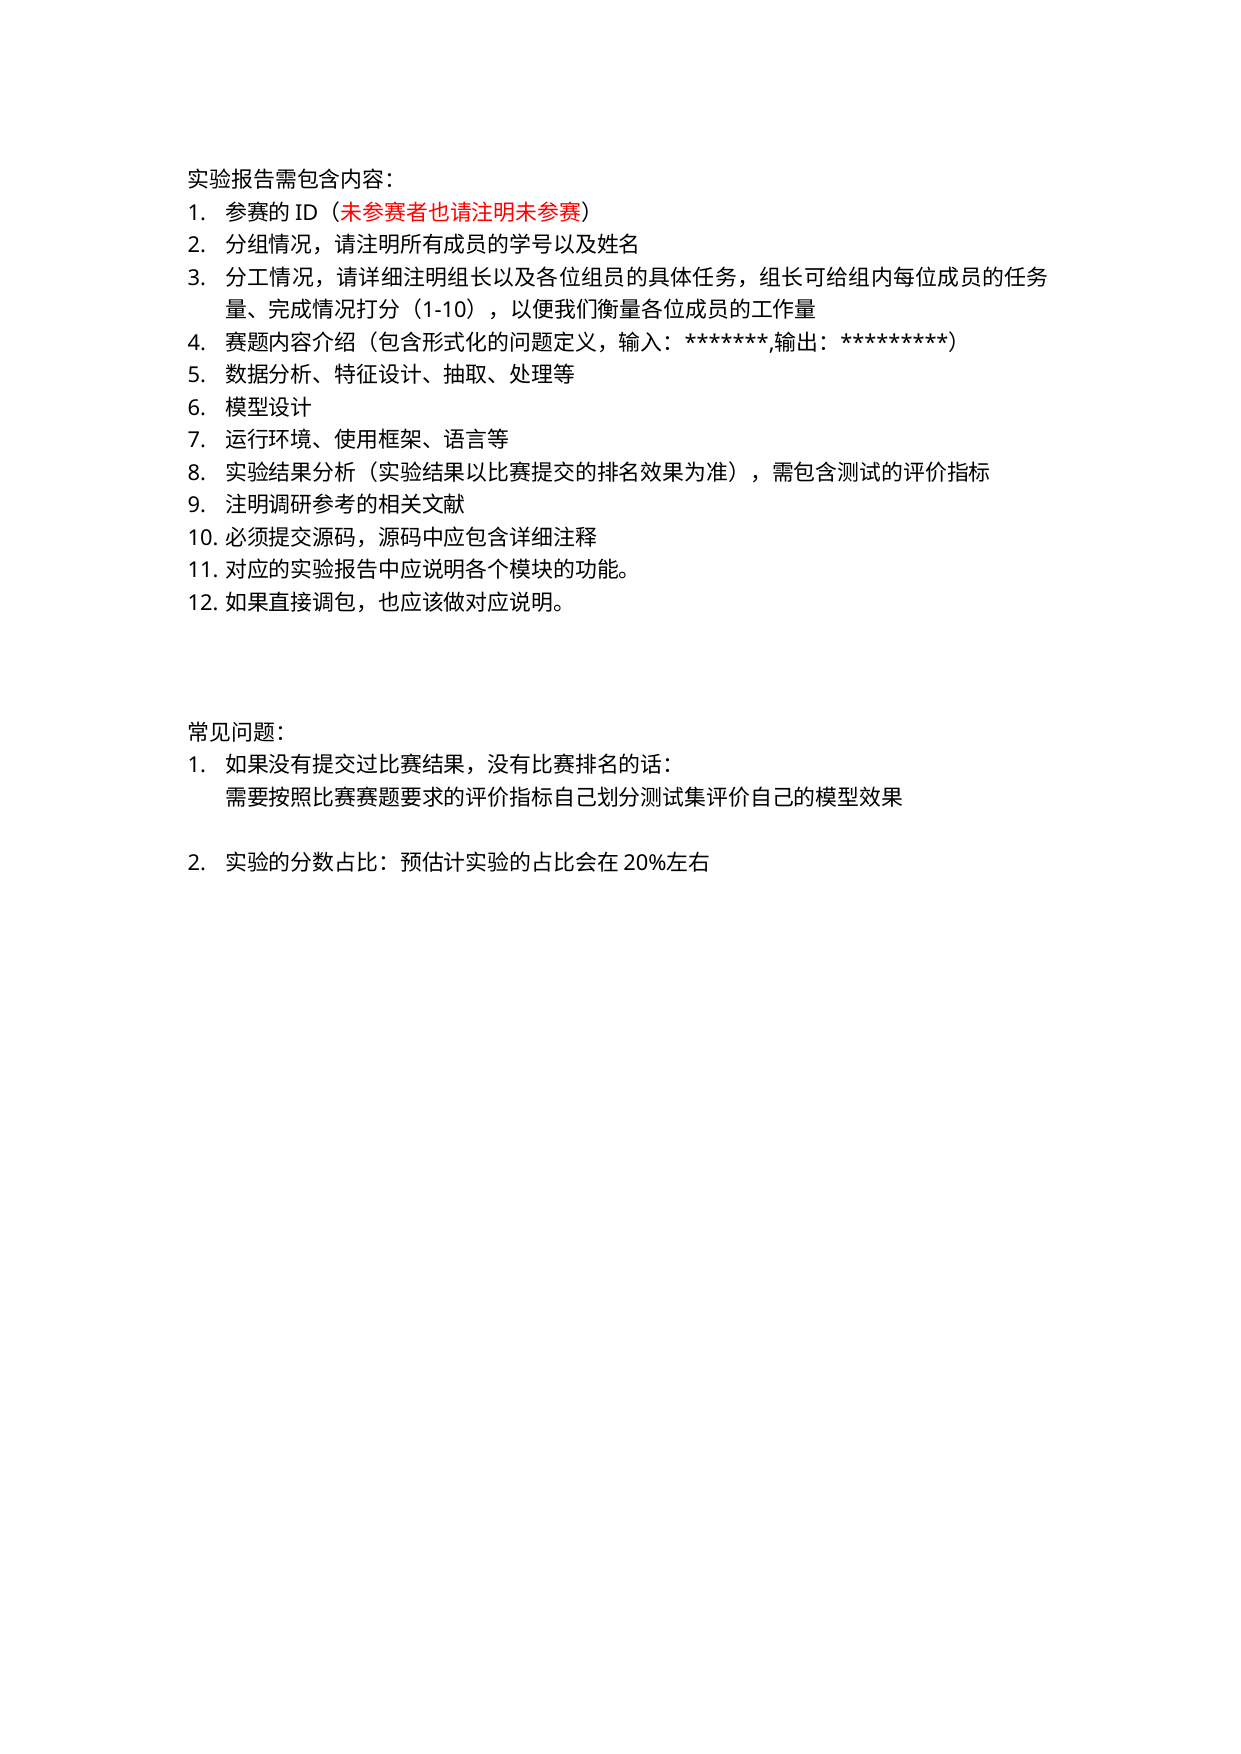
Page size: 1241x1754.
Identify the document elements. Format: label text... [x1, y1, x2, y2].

list 注明调研参考的相关文献 [187, 487, 1053, 519]
text 常见问题： [187, 714, 1053, 747]
list 模型设计 [187, 389, 1053, 422]
list 对应的实验报告中应说明各个模块的功能。 [187, 552, 1053, 584]
list 如果直接调包，也应该做对应说明。 [187, 584, 1053, 617]
list 分组情况，请注明所有成员的学号以及姓名 [187, 227, 1053, 259]
list 数据分析、特征设计、抽取、处理等 [187, 357, 1053, 389]
list 运行环境、使用框架、语言等 [187, 422, 1053, 454]
text 实验报告需包含内容： [187, 162, 1053, 194]
list 实验结果分析（实验结果以比赛提交的排名效果为准），需包含测试的评价指标 [187, 454, 1053, 487]
list 分工情况，请详细注明组长以及各位组员的具体任务，组长可给组内每位成员的任务量、完成情况打分（1-10），以便我们衡量各位成员的工作量 [187, 259, 1053, 324]
list 实验的分数占比：预估计实验的占比会在20%左右 [187, 844, 1053, 877]
list 如果没有提交过比赛结果，没有比赛排名的话： [187, 747, 1053, 779]
list 赛题内容介绍（包含形式化的问题定义，输入：*******,输出：*********） [187, 324, 1053, 357]
list 参赛的ID（未参赛者也请注明未参赛） [187, 194, 1053, 227]
list 必须提交源码，源码中应包含详细注释 [187, 519, 1053, 552]
list 需要按照比赛赛题要求的评价指标自己划分测试集评价自己的模型效果 [225, 779, 1053, 812]
